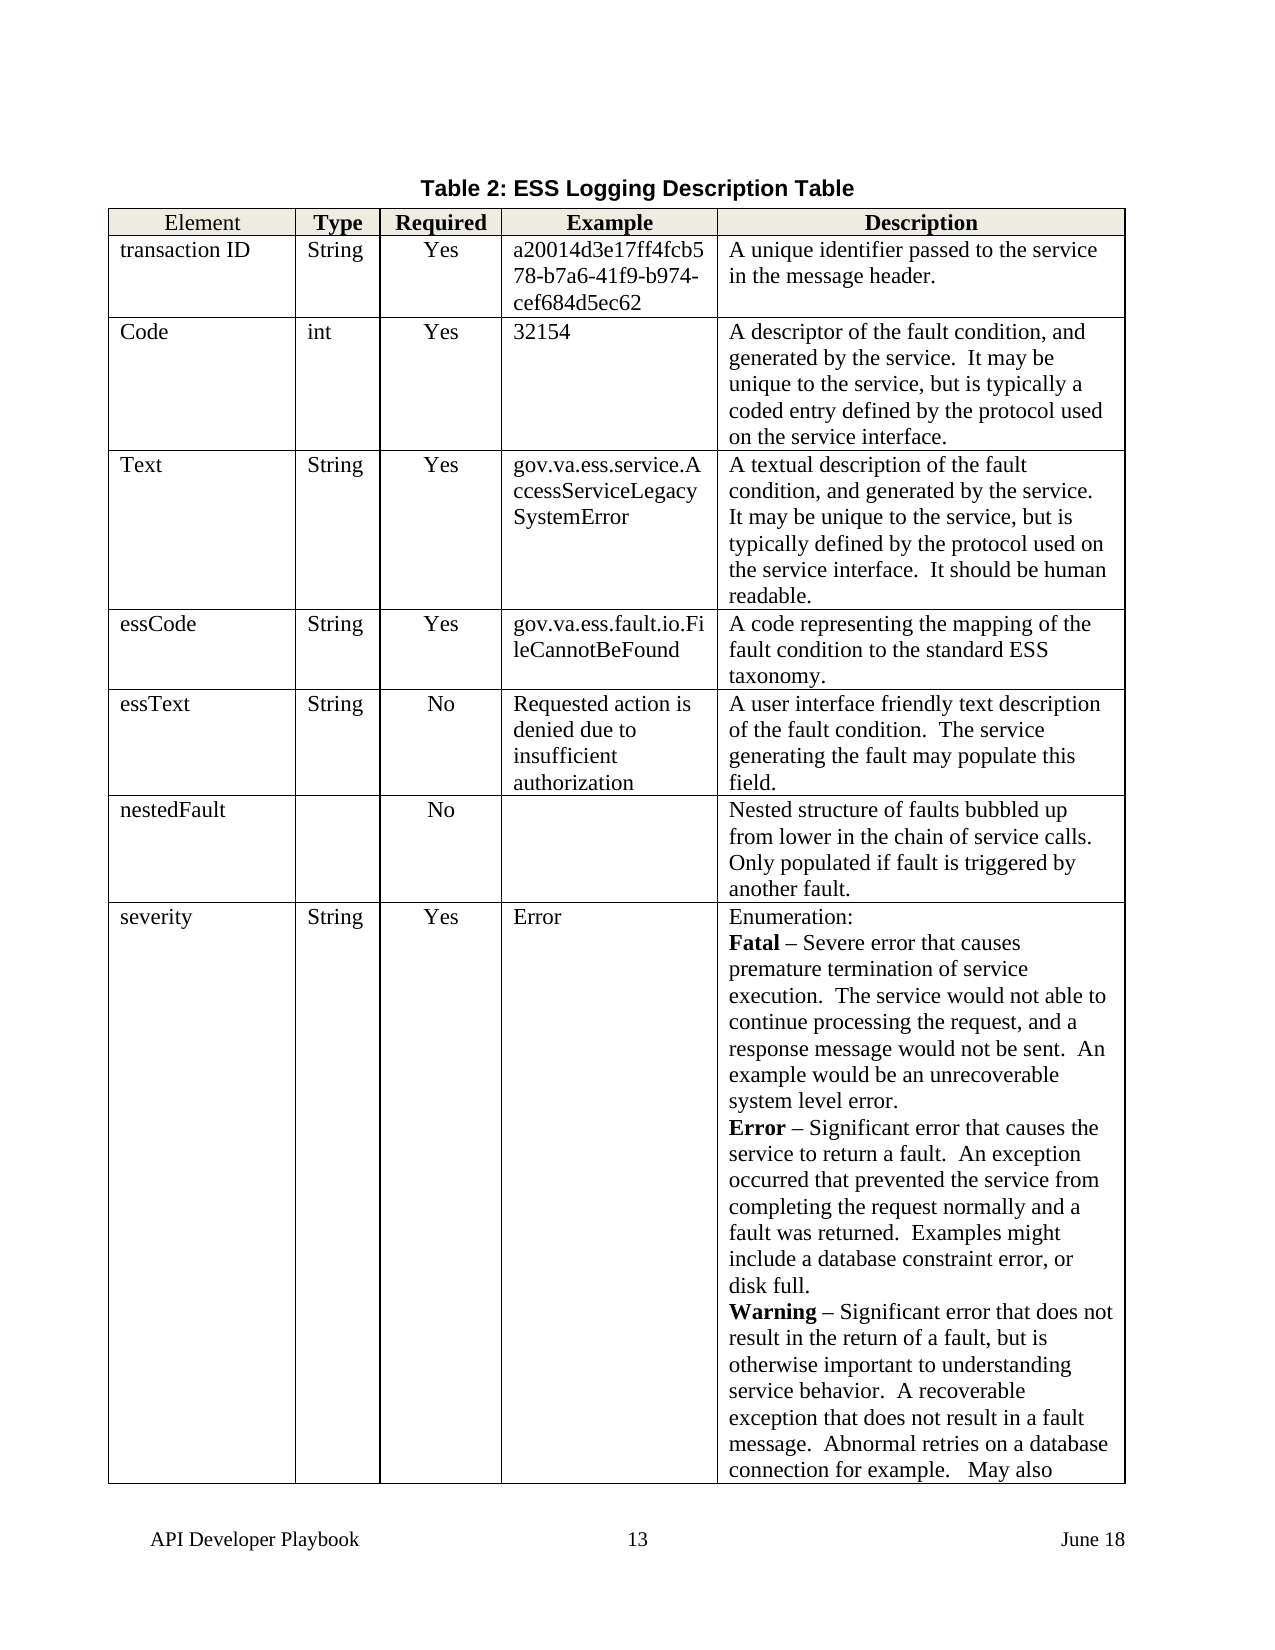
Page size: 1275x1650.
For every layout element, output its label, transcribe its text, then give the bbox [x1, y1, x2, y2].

table_cell Yes [381, 451, 501, 609]
table_cell No [381, 796, 501, 902]
table_cell Nested structure of faults bubbled up from lower in the chain of service calls. Only populated if fault is triggered by another fault. [718, 796, 1124, 902]
table_cell String [296, 236, 379, 317]
table_cell Yes [381, 236, 501, 317]
table_cell gov.va.ess.fault.io.FileCannotBeFound [502, 610, 717, 689]
text Table 2: ESS Logging Description Table [150, 175, 1125, 201]
table_cell A textual description of the fault condition, and generated by the service. It may be unique to the service, but is typically defined by the protocol used on the service interface. It should be human readable. [718, 451, 1124, 609]
table_header Required [381, 209, 501, 235]
table_cell nestedFault [109, 796, 295, 902]
table_cell No [381, 690, 501, 795]
table_cell Error [502, 903, 717, 1483]
table_cell A code representing the mapping of the fault condition to the standard ESS taxonomy. [718, 610, 1124, 689]
table_cell [296, 796, 379, 902]
table_cell int [296, 318, 379, 449]
table_cell [502, 796, 717, 902]
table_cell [718, 903, 1124, 1483]
table_cell String [296, 903, 379, 1483]
table_cell A unique identifier passed to the service in the message header. [718, 236, 1124, 317]
table_cell A descriptor of the fault condition, and generated by the service. It may be unique to the service, but is typically a coded entry defined by the protocol used on the service interface. [718, 318, 1124, 449]
table_cell String [296, 690, 379, 795]
table_cell 32154 [502, 318, 717, 449]
table_cell Requested action is denied due to insufficient authorization [502, 690, 717, 795]
table_cell A user interface friendly text description of the fault condition. The service generating the fault may populate this field. [718, 690, 1124, 795]
table_header Example [502, 209, 717, 235]
table_cell essText [109, 690, 295, 795]
table_header Element [109, 209, 295, 235]
table_cell essCode [109, 610, 295, 689]
table_cell String [296, 451, 379, 609]
table_cell Text [109, 451, 295, 609]
table_cell severity [109, 903, 295, 1483]
table_cell gov.va.ess.service.AccessServiceLegacySystemError [502, 451, 717, 609]
table_header Description [718, 209, 1124, 235]
table_cell a20014d3e17ff4fcb578-b7a6-41f9-b974-cef684d5ec62 [502, 236, 717, 317]
table_cell String [296, 610, 379, 689]
table_cell Yes [381, 318, 501, 449]
table_cell transaction ID [109, 236, 295, 317]
table_cell Yes [381, 610, 501, 689]
table_header Type [296, 209, 379, 235]
table_cell Code [109, 318, 295, 449]
table_cell Yes [381, 903, 501, 1483]
